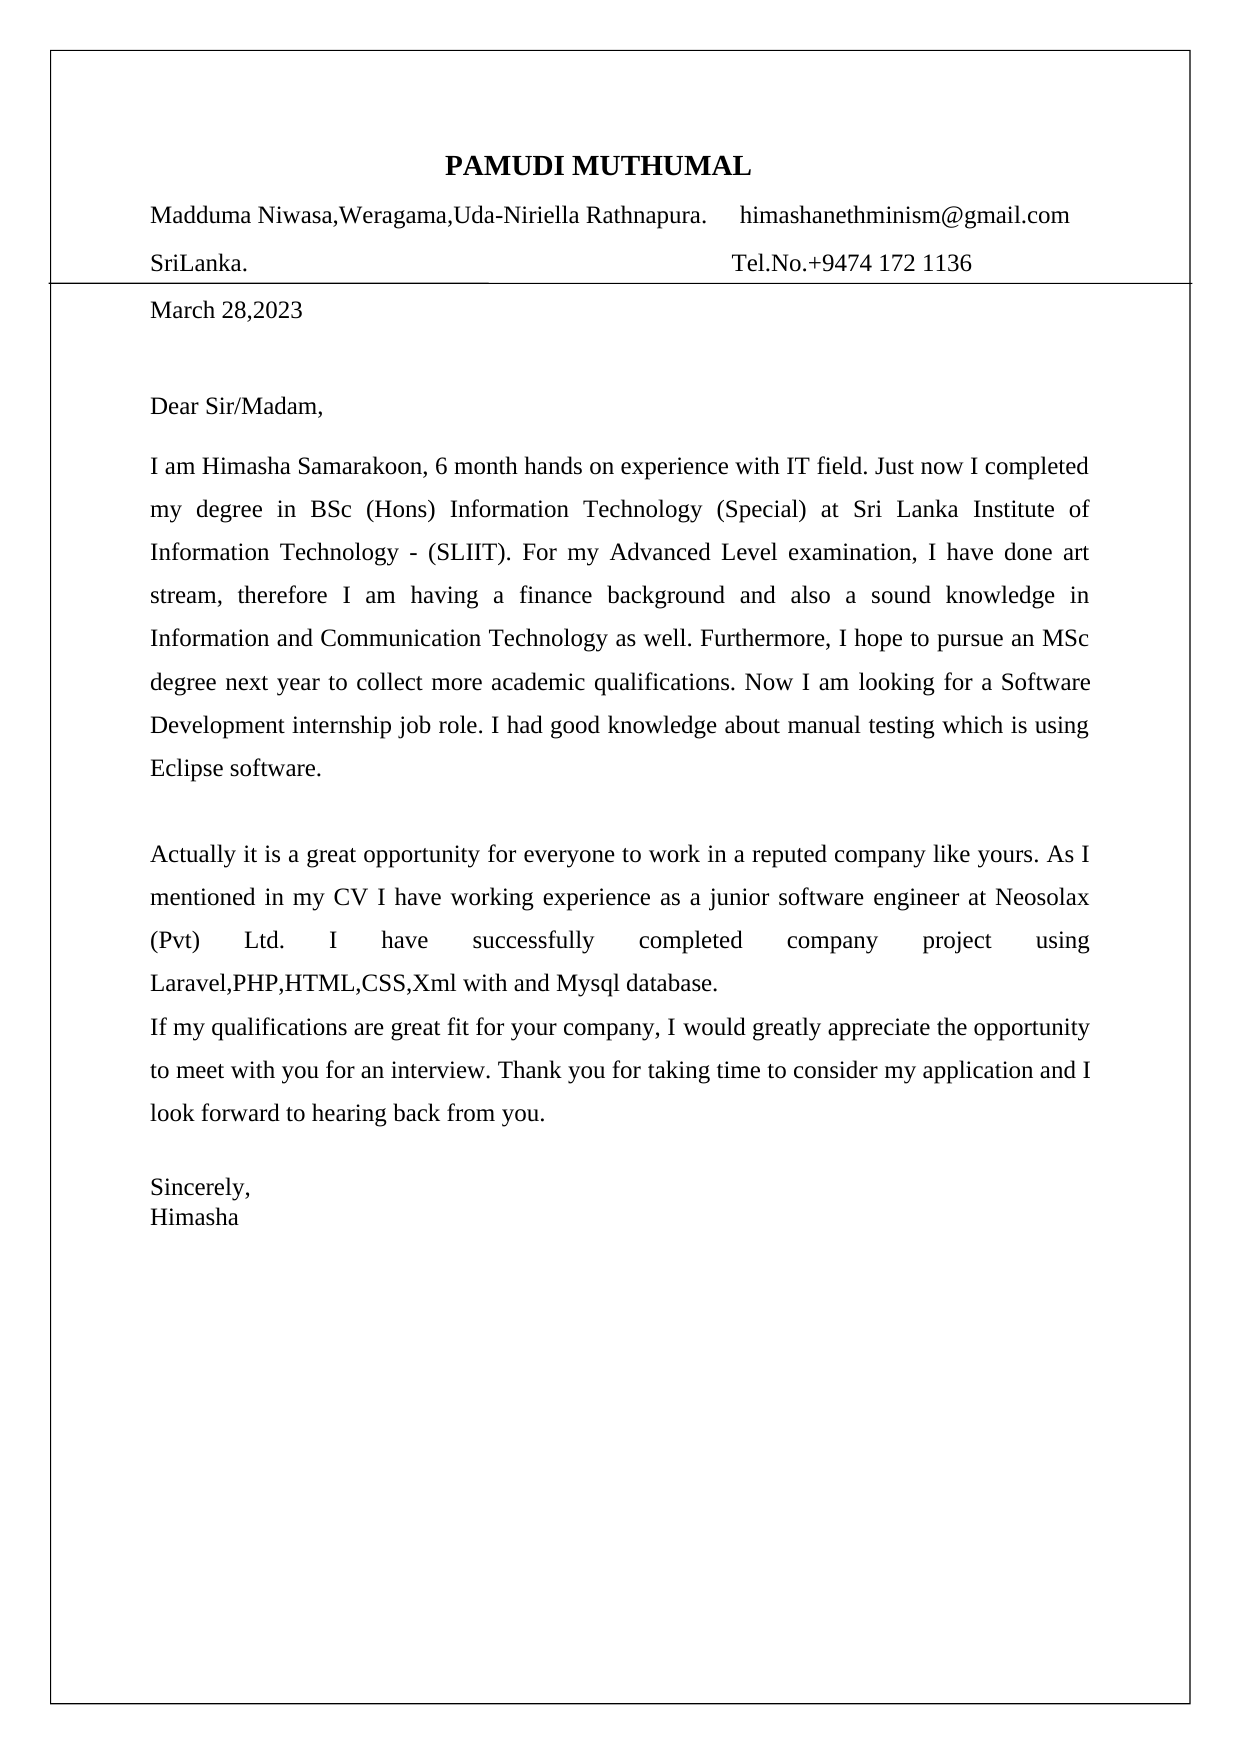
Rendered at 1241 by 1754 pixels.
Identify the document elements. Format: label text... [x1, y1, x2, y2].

title PAMUDI MUTHUMAL [139, 148, 752, 181]
text Dear Sir/Madam, [150, 391, 1103, 420]
text Madduma Niwasa,Weragama,Uda-Niriella Rathnapura. himashanethminism@gmail.com [150, 200, 1103, 229]
text March 28,2023 [150, 296, 1103, 324]
text SriLanka. Tel.No.+9474 172 1136 [150, 248, 1103, 276]
text Sincerely, Himasha [150, 1172, 311, 1231]
text Actually it is a great opportunity for everyone to work in a reputed company like yours. As I mentioned in my CV I have working experience as a junior software engineer at Neosolax (Pvt) Ltd. I have successfully completed company project using Laravel,PHP,HTML,CSS,Xml with and Mysql database. [150, 839, 1091, 997]
text If my qualifications are great fit for your company, I would greatly appreciate the opportunity to meet with you for an interview. Thank you for taking time to consider my application and I look forward to hearing back from you. [150, 1012, 1091, 1127]
text I am Himasha Samarakoon, 6 month hands on experience with IT field. Just now I completed my degree in BSc (Hons) Information Technology (Special) at Sri Lanka Institute of Information Technology - (SLIIT). For my Advanced Level examination, I have done art stream, therefore I am having a finance background and also a sound knowledge in Information and Communication Technology as well. Furthermore, I hope to pursue an MSc degree next year to collect more academic qualifications. Now I am looking for a Software Development internship job role. I had good knowledge about manual testing which is using Eclipse software. [150, 451, 1091, 782]
